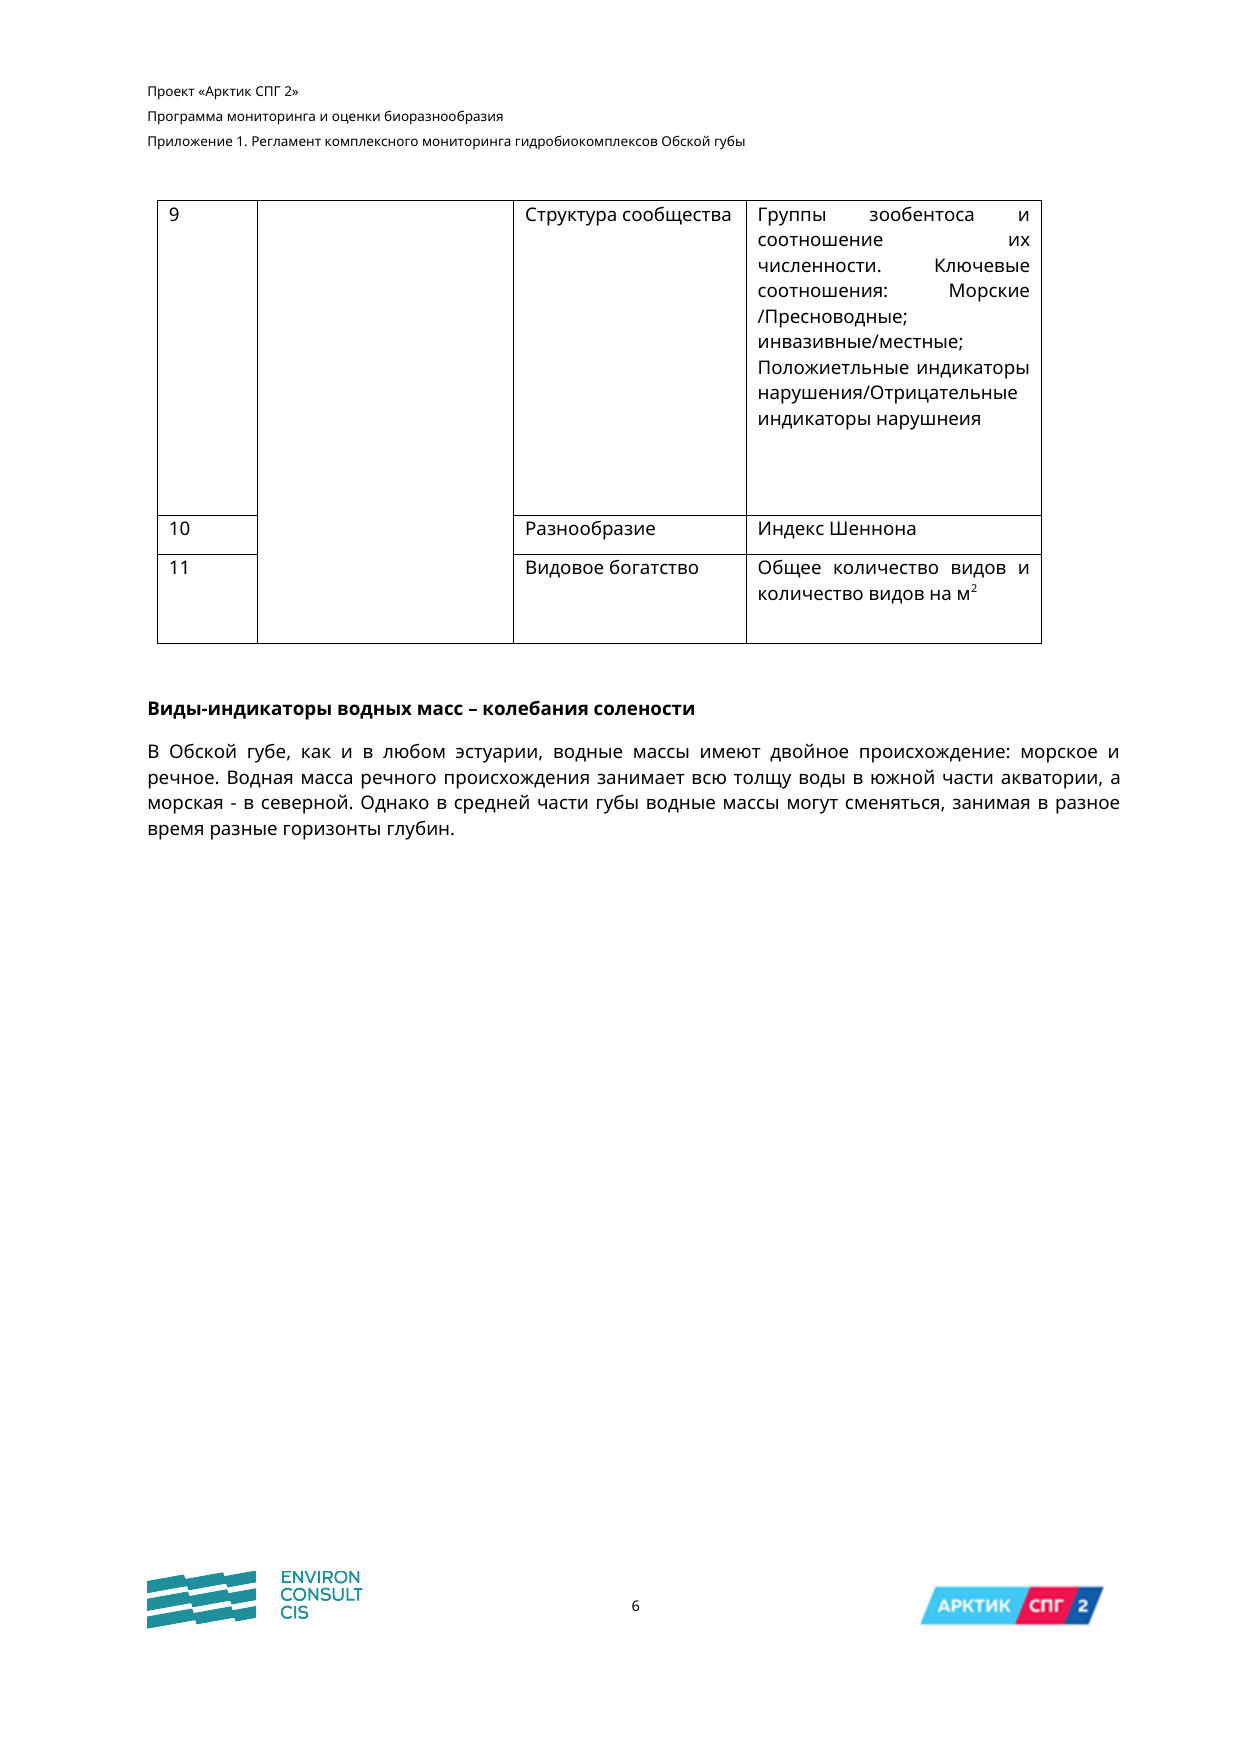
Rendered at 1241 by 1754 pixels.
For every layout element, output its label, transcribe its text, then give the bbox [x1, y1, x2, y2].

picture [147, 1571, 363, 1629]
table_cell Видовое богатство [514, 555, 746, 643]
table_cell 11 [158, 555, 257, 643]
table_cell Общее количество видов и количество видов на м2 [747, 555, 1041, 643]
table_cell Разнообразие [514, 516, 746, 554]
list Виды-индикаторы водных масс – колебания солености [147, 695, 1122, 721]
table_cell Индекс Шеннона [747, 516, 1041, 554]
text В Обской губе, как и в любом эстуарии, водные массы имеют двойное происхождение: морское и речное. Водная масса речного происхождения занимает всю толщу воды в южной части акватории, а морская - в северной. Однако в средней части губы водные массы могут сменяться, занимая в разное время разные горизонты глубин. [147, 738, 1122, 841]
table_cell 9 [158, 201, 257, 514]
table_cell Группы зообентоса и соотношение их численности. Ключевые соотношения: Морские /Пресноводные; инвазивные/местные; Положиетльные индикаторы нарушения/Отрицательные индикаторы нарушнеия [747, 201, 1041, 514]
table_cell 10 [158, 516, 257, 554]
table_cell Структура сообщества [514, 201, 746, 514]
picture [920, 1573, 1105, 1639]
